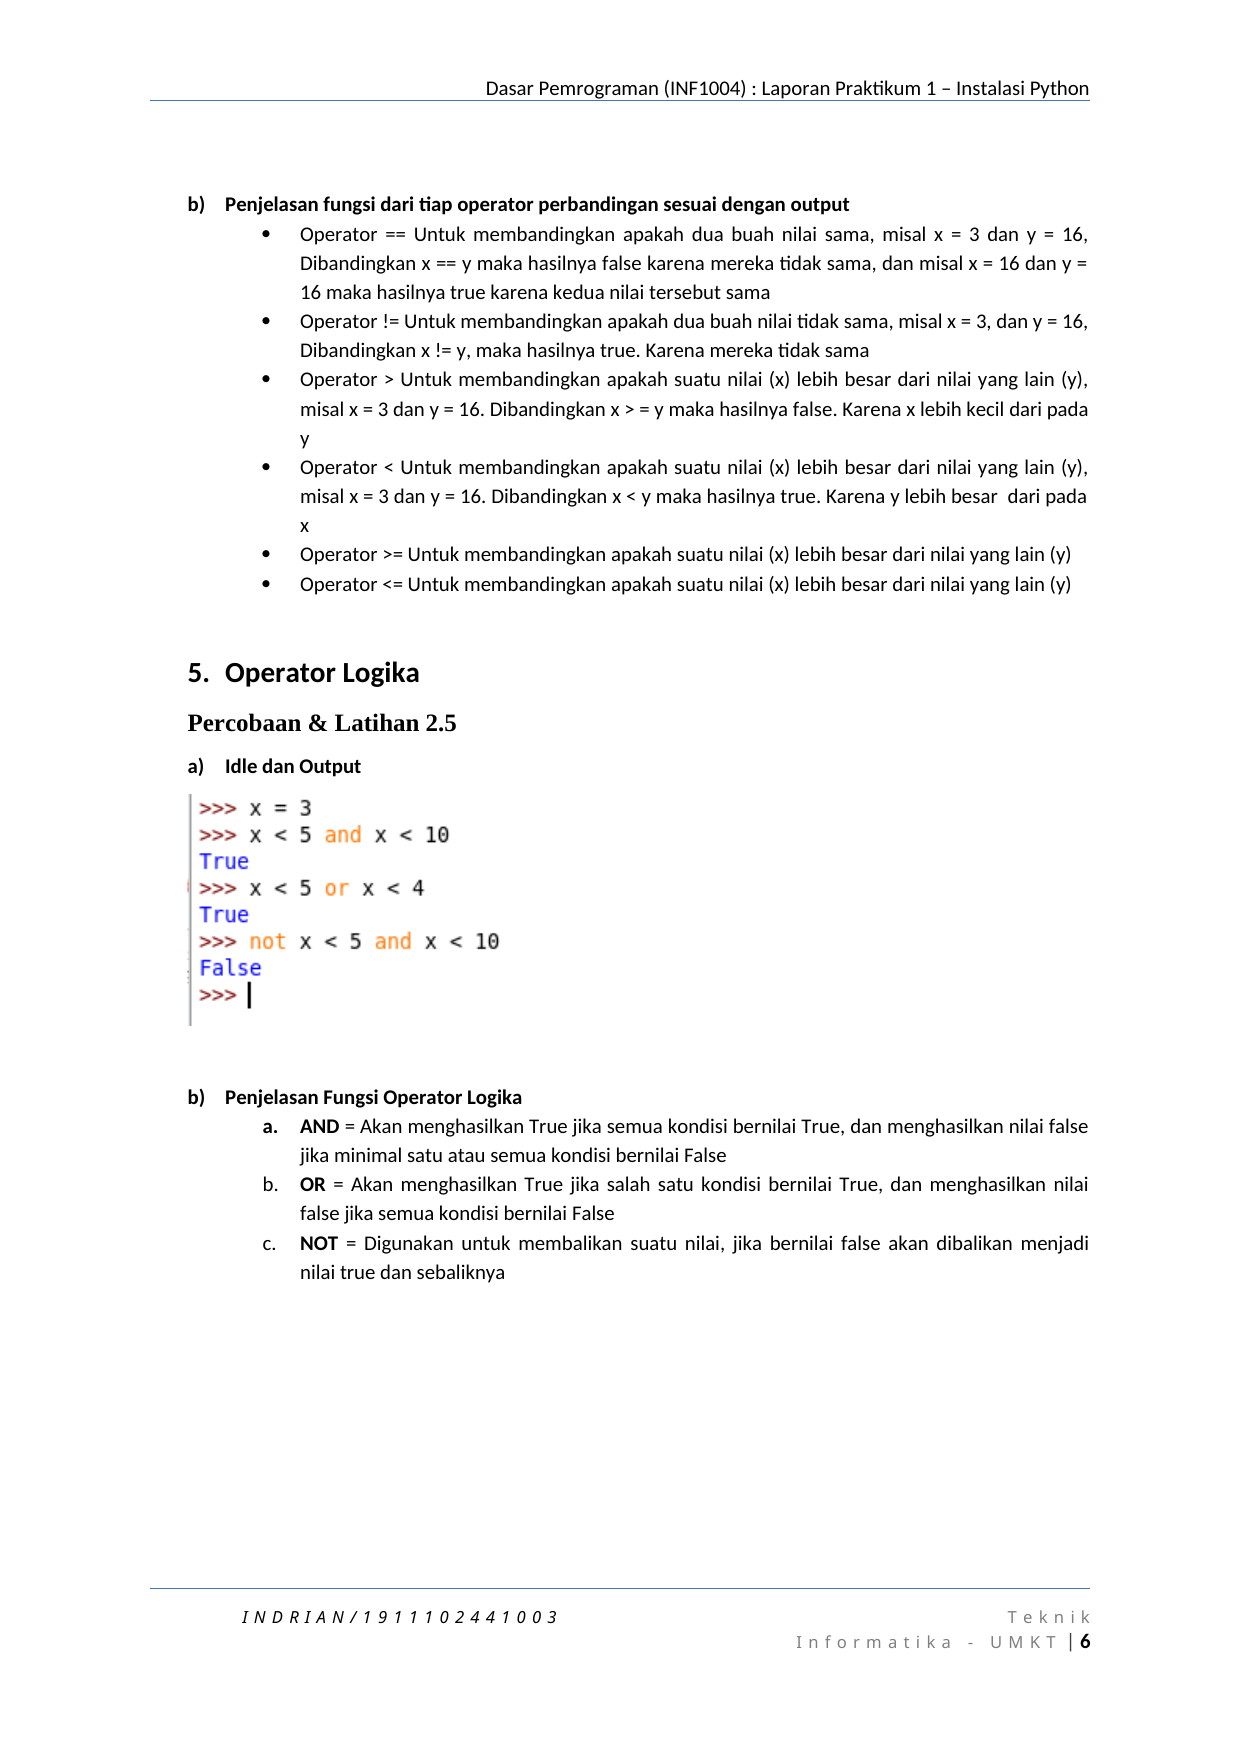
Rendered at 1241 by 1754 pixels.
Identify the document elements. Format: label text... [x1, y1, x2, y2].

list NOT = Digunakan untuk membalikan suatu nilai, jika bernilai false akan dibalikan menjadi nilai true dan sebaliknya [262, 1230, 1090, 1284]
list Penjelasan Fungsi Operator Logika [187, 1084, 1090, 1109]
list Penjelasan fungsi dari tiap operator perbandingan sesuai dengan output [187, 192, 1090, 217]
list Operator < Untuk membandingkan apakah suatu nilai (x) lebih besar dari nilai yang lain (y), misal x = 3 dan y = 16. Dibandingkan x < y maka hasilnya true. Karena y lebih besar dari pada x [262, 454, 1090, 538]
list Operator == Untuk membandingkan apakah dua buah nilai sama, misal x = 3 dan y = 16, Dibandingkan x == y maka hasilnya false karena mereka tidak sama, dan misal x = 16 dan y = 16 maka hasilnya true karena kedua nilai tersebut sama [262, 221, 1090, 304]
list Operator <= Untuk membandingkan apakah suatu nilai (x) lebih besar dari nilai yang lain (y) [262, 571, 1090, 596]
text Percobaan & Latihan 2.5 [187, 708, 1090, 736]
list OR = Akan menghasilkan True jika salah satu kondisi bernilai True, dan menghasilkan nilai false jika semua kondisi bernilai False [262, 1171, 1090, 1226]
list Idle dan Output [187, 753, 1090, 778]
list Operator Logika [187, 654, 1090, 690]
list Operator >= Untuk membandingkan apakah suatu nilai (x) lebih besar dari nilai yang lain (y) [262, 542, 1090, 567]
list Operator != Untuk membandingkan apakah dua buah nilai tidak sama, misal x = 3, dan y = 16, Dibandingkan x != y, maka hasilnya true. Karena mereka tidak sama [262, 308, 1090, 363]
picture [187, 794, 608, 1026]
list Operator > Untuk membandingkan apakah suatu nilai (x) lebih besar dari nilai yang lain (y), misal x = 3 dan y = 16. Dibandingkan x > = y maka hasilnya false. Karena x lebih kecil dari pada y [262, 367, 1090, 450]
list AND = Akan menghasilkan True jika semua kondisi bernilai True, dan menghasilkan nilai false jika minimal satu atau semua kondisi bernilai False [262, 1113, 1090, 1168]
